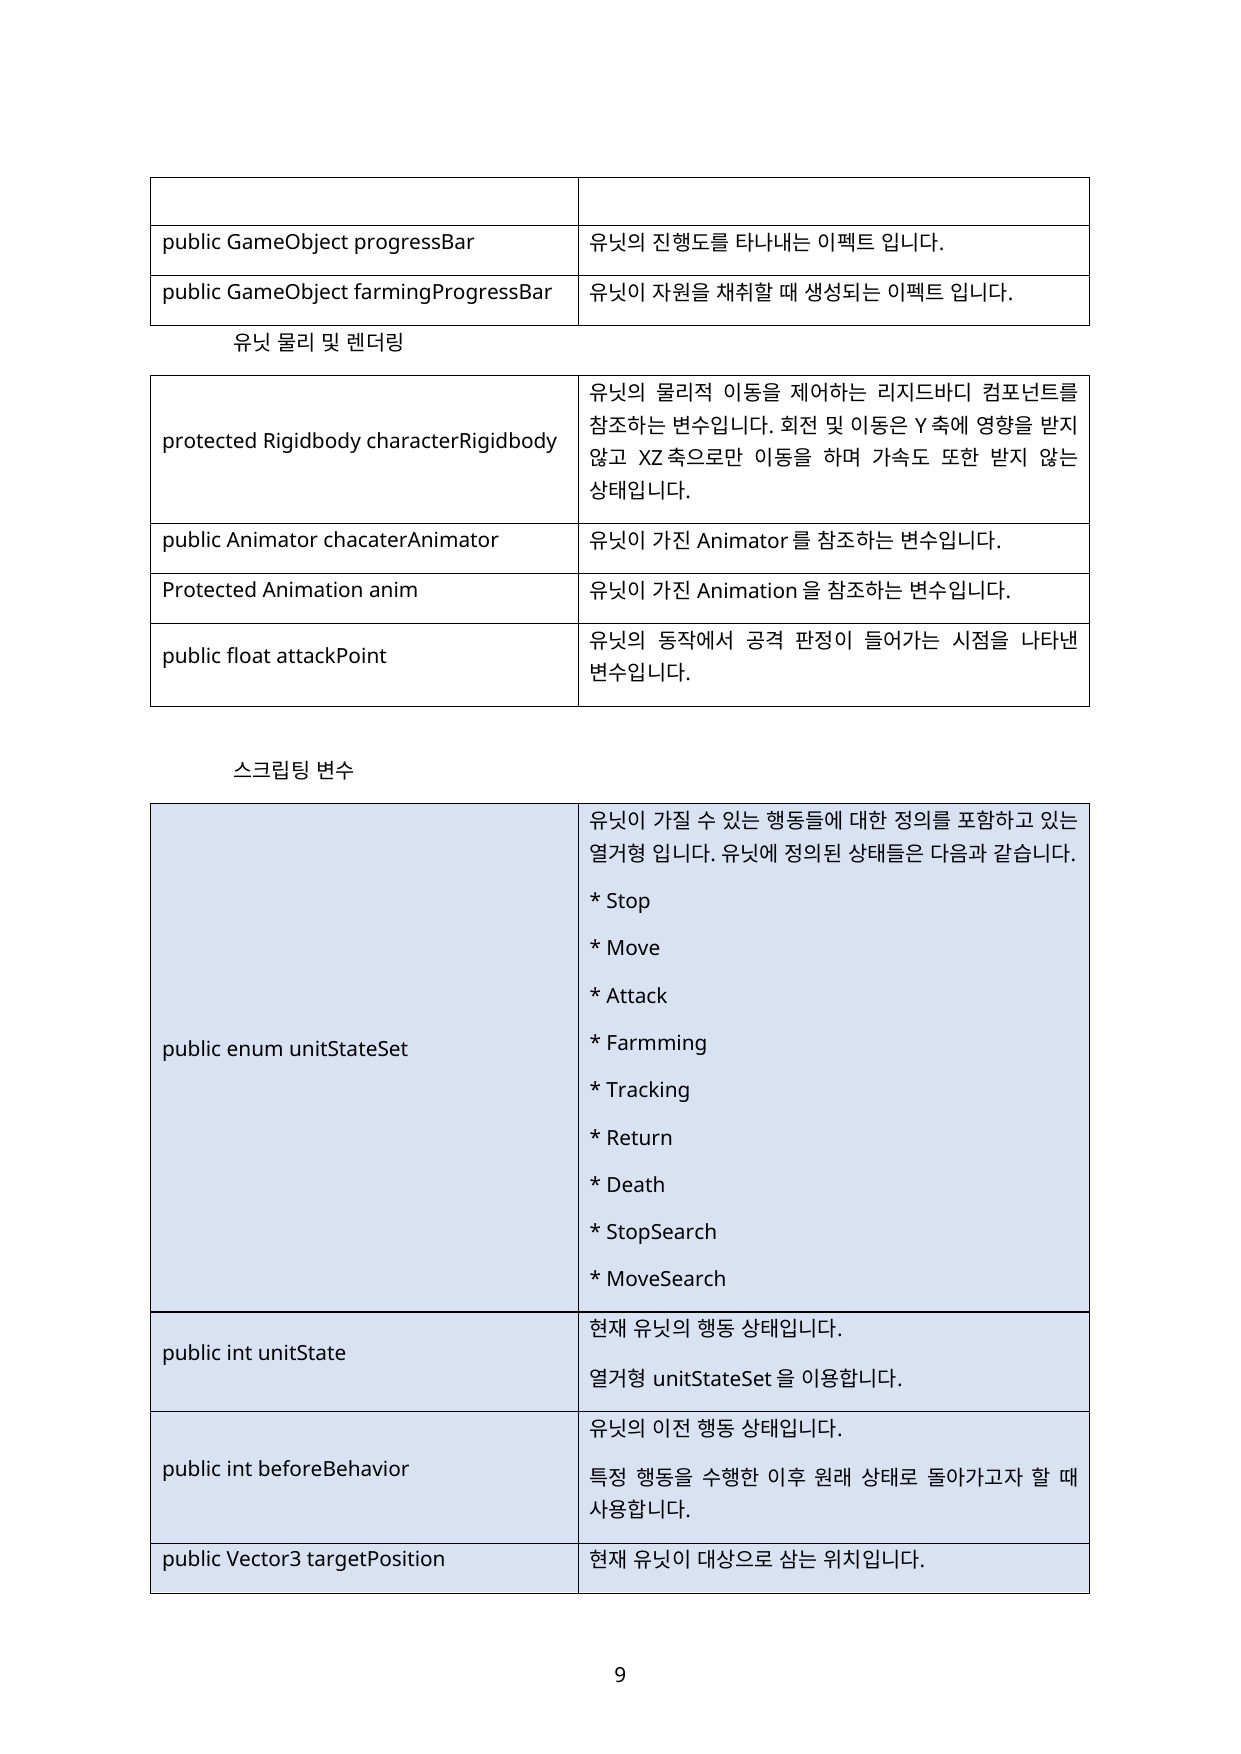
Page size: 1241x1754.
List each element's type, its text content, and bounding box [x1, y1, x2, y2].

table_cell 유닛의 이전 행동 상태입니다. 특정 행동을 수행한 이후 원래 상태로 돌아가고자 할 때 사용합니다. [579, 1412, 1089, 1543]
table_cell 유닛이 가진 Animation을 참조하는 변수입니다. [579, 574, 1089, 623]
table_cell 현재 유닛의 행동 상태입니다. 열거형 unitStateSet을 이용합니다. [579, 1313, 1089, 1411]
table_cell public GameObject progressBar [151, 226, 578, 275]
table_cell public int unitState [151, 1313, 578, 1411]
table_cell 유닛이 자원을 채취할 때 생성되는 이펙트 입니다. [579, 276, 1089, 325]
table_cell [579, 178, 1089, 225]
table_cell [579, 1544, 1089, 1592]
table_cell public GameObject farmingProgressBar [151, 276, 578, 325]
table_cell public Animator chacaterAnimator [151, 524, 578, 573]
table_cell 유닛의 동작에서 공격 판정이 들어가는 시점을 나타낸 변수입니다. [579, 624, 1089, 706]
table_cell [151, 1544, 578, 1592]
table_cell Protected Animation anim [151, 574, 578, 623]
table_header 유닛이 가질 수 있는 행동들에 대한 정의를 포함하고 있는 열거형 입니다. 유닛에 정의된 상태들은 다음과 같습니다. * Stop * Move * Attack * Farmming * Tracking * Return * Death * StopSearch * MoveSearch [579, 804, 1089, 1311]
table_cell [151, 178, 578, 225]
table_cell public float attackPoint [151, 624, 578, 706]
subtitle 스크립팅 변수 [233, 754, 1090, 784]
table_header public enum unitStateSet [151, 804, 578, 1311]
table_cell public int beforeBehavior [151, 1412, 578, 1543]
table_cell 유닛이 가진 Animator를 참조하는 변수입니다. [579, 524, 1089, 573]
table_cell 유닛의 진행도를 타나내는 이펙트 입니다. [579, 226, 1089, 275]
subtitle 유닛 물리 및 렌더링 [233, 326, 1090, 356]
table_header 유닛의 물리적 이동을 제어하는 리지드바디 컴포넌트를 참조하는 변수입니다. 회전 및 이동은 Y축에 영향을 받지 않고 XZ축으로만 이동을 하며 가속도 또한 받지 않는 상태입니다. [579, 376, 1089, 523]
table_header protected Rigidbody characterRigidbody [151, 376, 578, 523]
